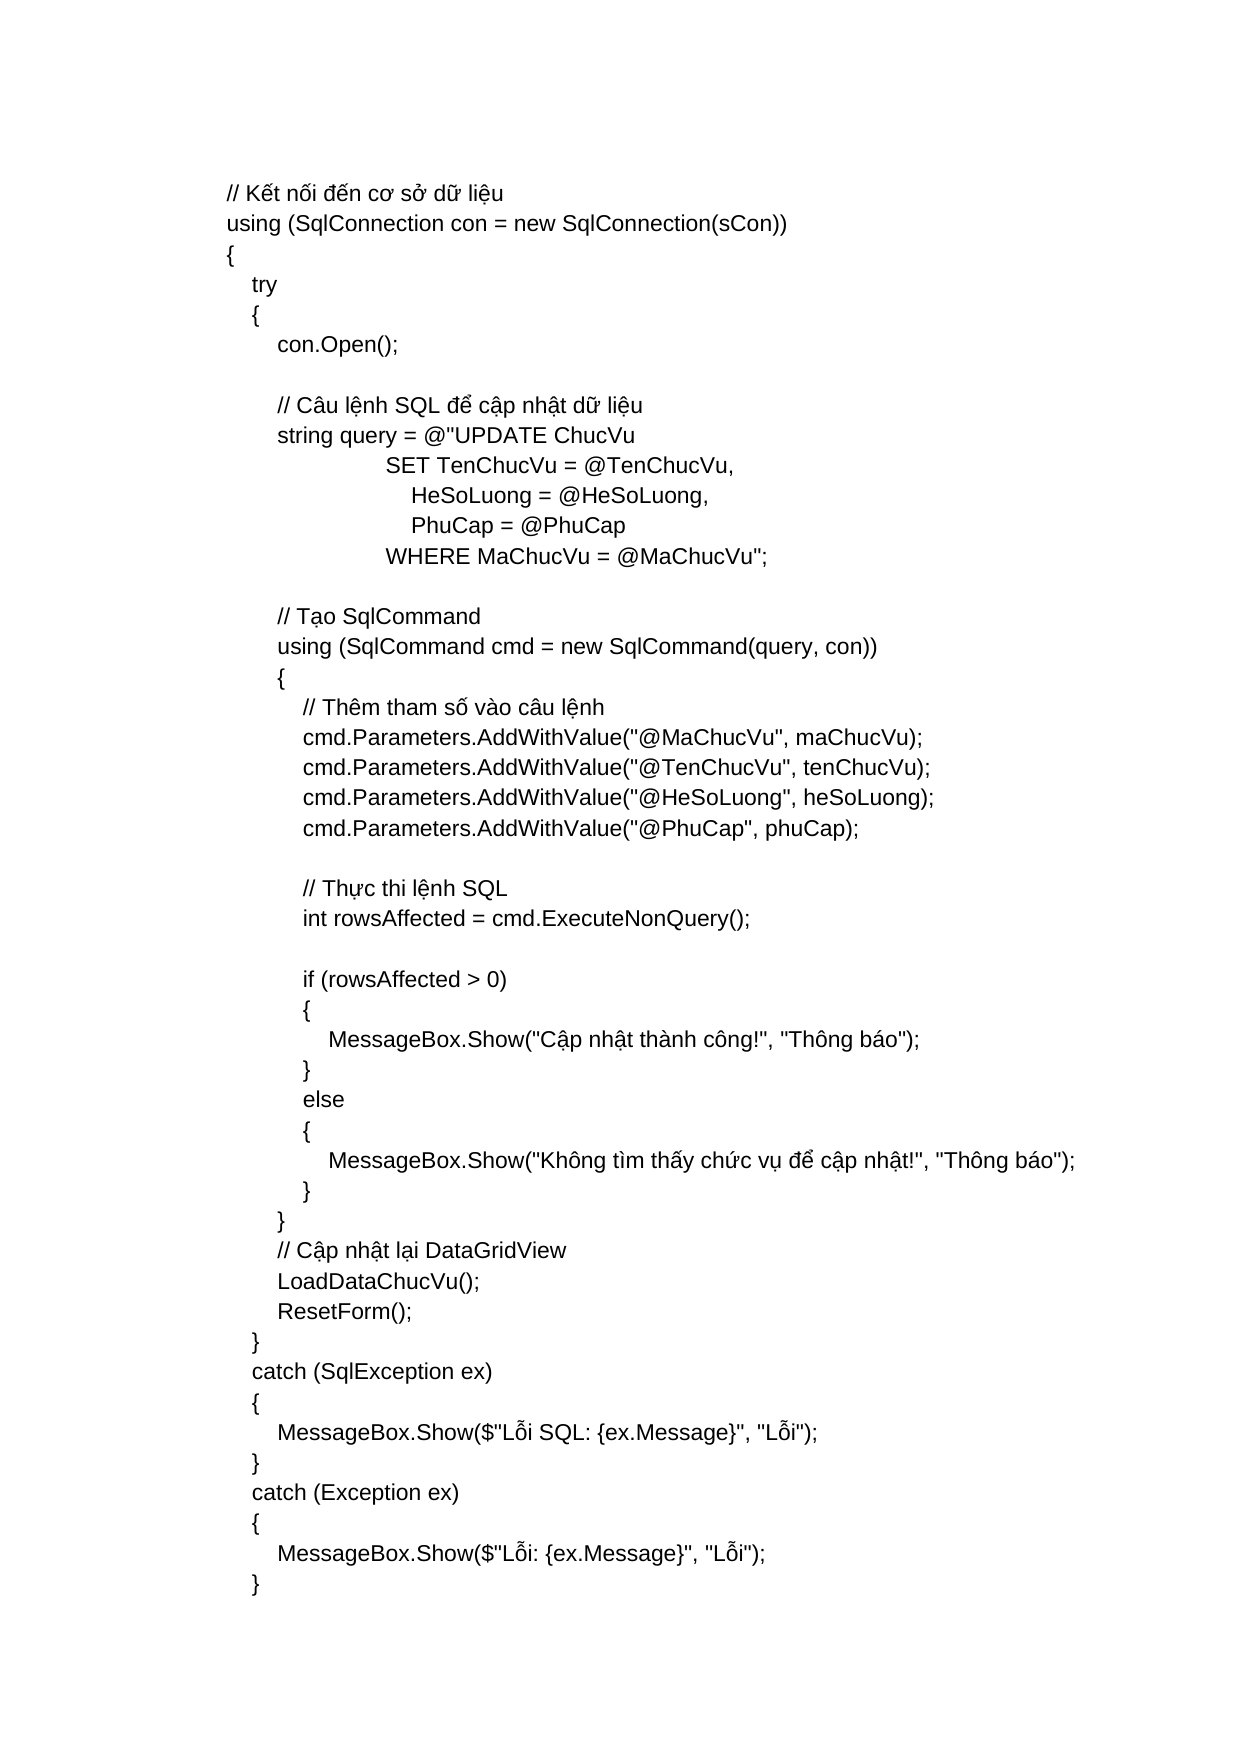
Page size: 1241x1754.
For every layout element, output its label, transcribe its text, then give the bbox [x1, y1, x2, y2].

text { [150, 241, 1090, 267]
text SET TenChucVu = @TenChucVu, [150, 452, 1090, 478]
text // Thêm tham số vào câu lệnh [150, 694, 1090, 720]
text MessageBox.Show("Không tìm thấy chức vụ để cập nhật!", "Thông báo"); [150, 1147, 1090, 1173]
text catch (Exception ex) [150, 1479, 1090, 1506]
text catch (SqlException ex) [150, 1358, 1090, 1385]
text { [150, 1117, 1090, 1143]
text cmd.Parameters.AddWithValue("@TenChucVu", tenChucVu); [150, 754, 1090, 781]
text } [150, 1056, 1090, 1083]
text } [150, 1207, 1090, 1234]
text ResetForm(); [150, 1298, 1090, 1324]
text using (SqlConnection con = new SqlConnection(sCon)) [150, 210, 1090, 237]
text int rowsAffected = cmd.ExecuteNonQuery(); [150, 905, 1090, 932]
text // Thực thi lệnh SQL [150, 875, 1090, 901]
text else [150, 1086, 1090, 1113]
text // Tạo SqlCommand [150, 603, 1090, 629]
text } [150, 1177, 1090, 1203]
text // Câu lệnh SQL để cập nhật dữ liệu [150, 392, 1090, 418]
text { [150, 663, 1090, 690]
text cmd.Parameters.AddWithValue("@HeSoLuong", heSoLuong); [150, 784, 1090, 811]
text { [150, 1509, 1090, 1536]
text MessageBox.Show($"Lỗi SQL: {ex.Message}", "Lỗi"); [150, 1419, 1090, 1445]
text PhuCap = @PhuCap [150, 512, 1090, 539]
text using (SqlCommand cmd = new SqlCommand(query, con)) [150, 633, 1090, 660]
text { [150, 996, 1090, 1022]
text HeSoLuong = @HeSoLuong, [150, 482, 1090, 509]
text if (rowsAffected > 0) [150, 966, 1090, 992]
text } [150, 1570, 1090, 1596]
text try [150, 271, 1090, 297]
text // Cập nhật lại DataGridView [150, 1237, 1090, 1264]
text { [150, 1388, 1090, 1415]
text con.Open(); [150, 331, 1090, 358]
text string query = @"UPDATE ChucVu [150, 422, 1090, 448]
text cmd.Parameters.AddWithValue("@PhuCap", phuCap); [150, 814, 1090, 841]
text WHERE MaChucVu = @MaChucVu"; [150, 543, 1090, 569]
text cmd.Parameters.AddWithValue("@MaChucVu", maChucVu); [150, 724, 1090, 750]
text } [150, 1449, 1090, 1475]
text // Kết nối đến cơ sở dữ liệu [150, 180, 1090, 207]
text LoadDataChucVu(); [150, 1268, 1090, 1294]
text } [150, 1328, 1090, 1354]
text MessageBox.Show("Cập nhật thành công!", "Thông báo"); [150, 1026, 1090, 1052]
text { [150, 301, 1090, 327]
text MessageBox.Show($"Lỗi: {ex.Message}", "Lỗi"); [150, 1539, 1090, 1566]
